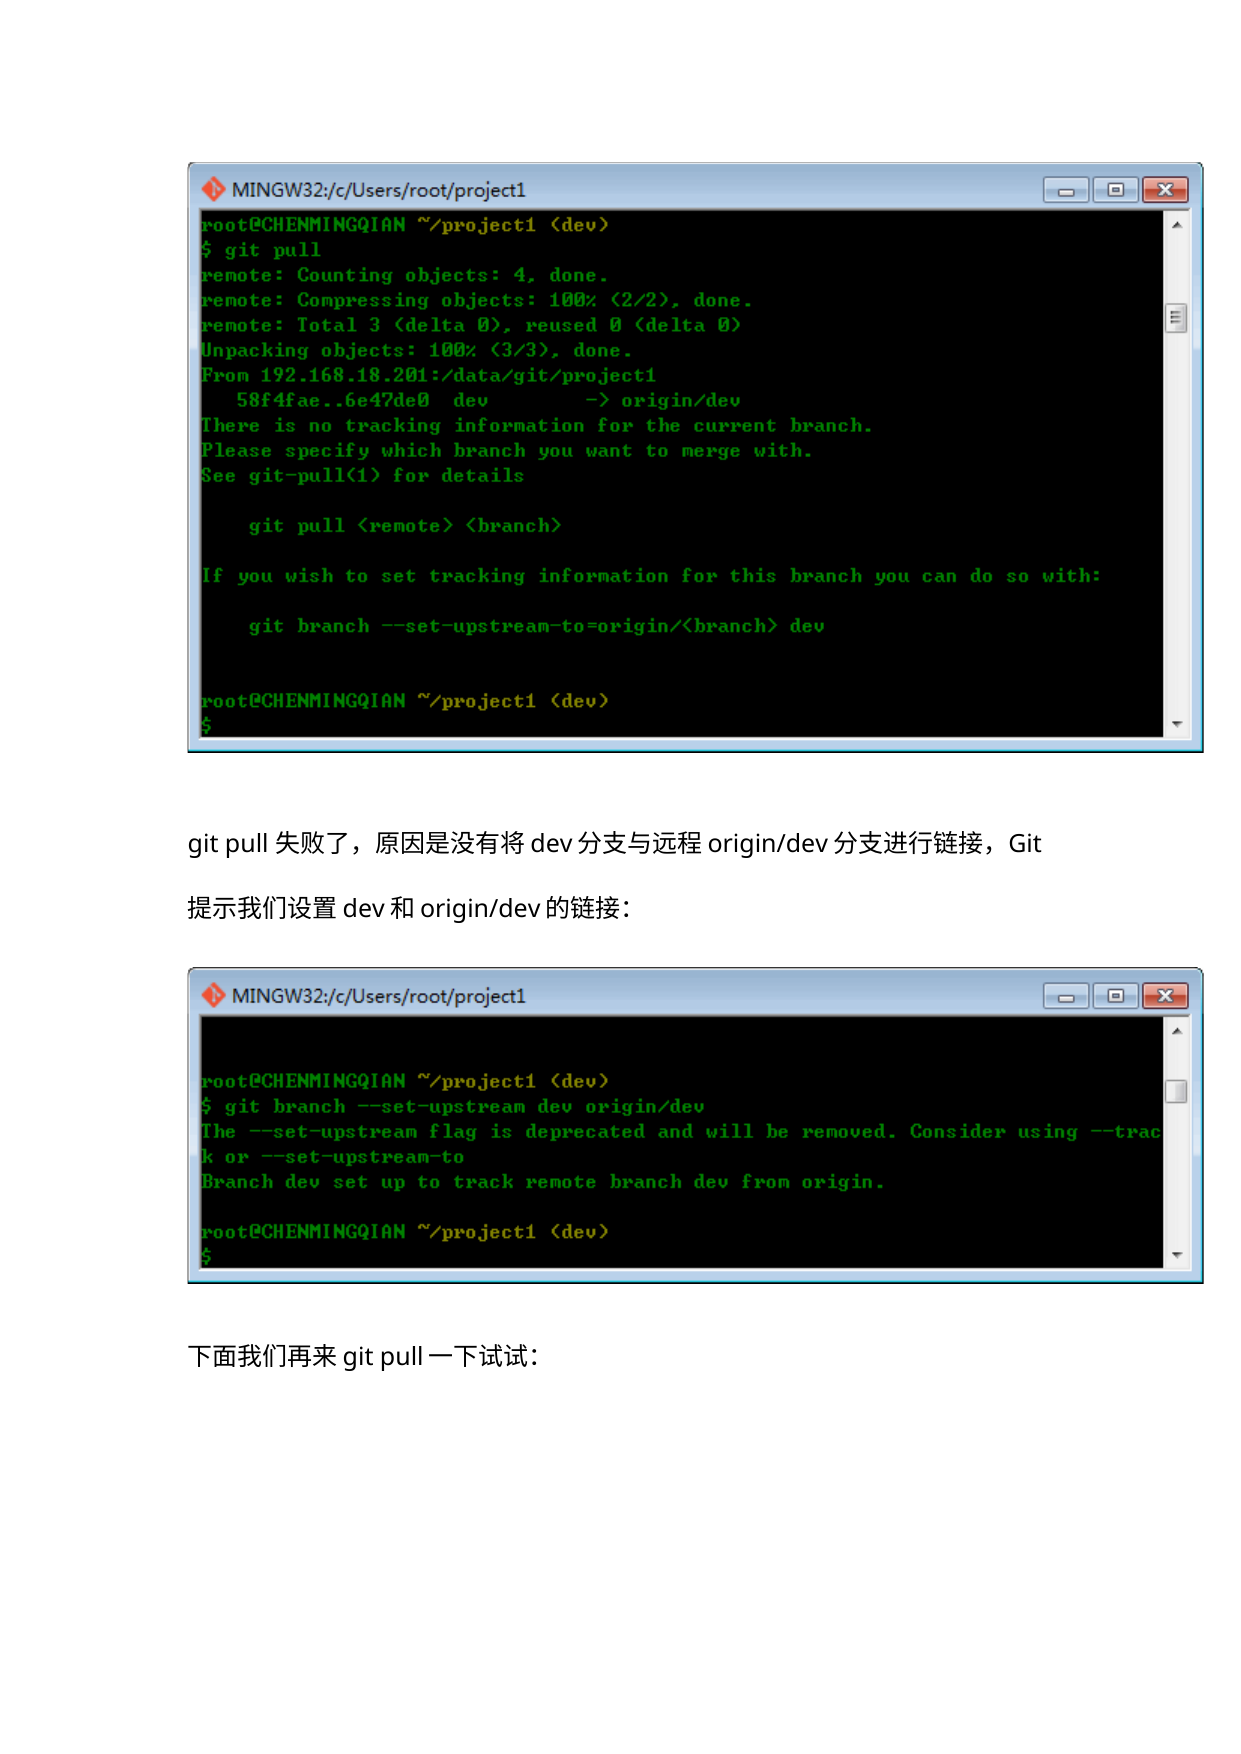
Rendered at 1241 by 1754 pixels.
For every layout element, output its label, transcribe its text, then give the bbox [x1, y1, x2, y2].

picture [187, 162, 1204, 753]
text git pull 失败了，原因是没有将dev分支与远程origin/dev分支进行链接，Git提示我们设置dev和origin/dev的链接： [187, 809, 1053, 939]
text 下面我们再来git pull一下试试： [187, 1322, 1053, 1387]
picture [187, 967, 1204, 1284]
